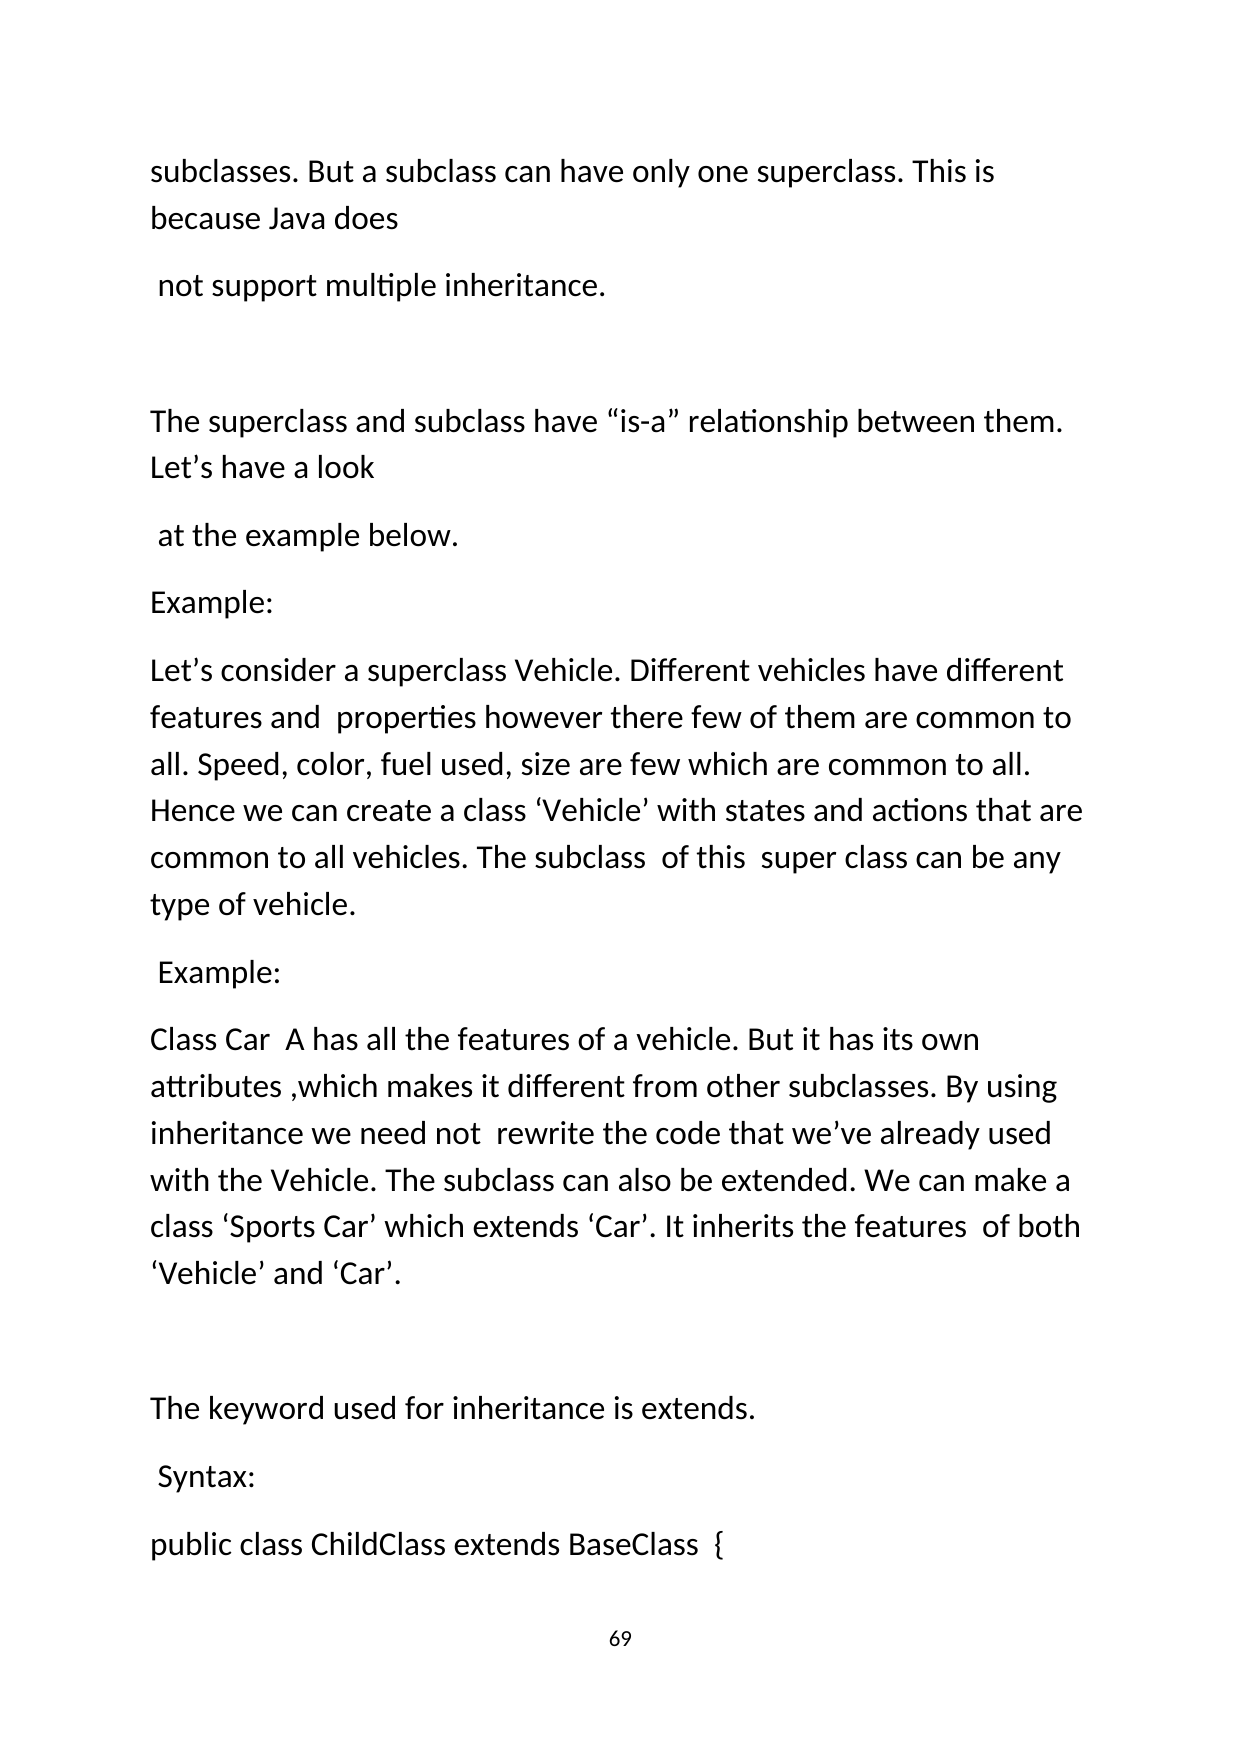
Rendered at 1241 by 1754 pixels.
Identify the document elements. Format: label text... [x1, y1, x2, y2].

text public class ChildClass extends BaseClass { [150, 1522, 1090, 1563]
text Example: [150, 951, 1090, 991]
text at the example below. [150, 514, 1090, 555]
text Syntax: [150, 1455, 1090, 1496]
text Let’s consider a superclass Vehicle. Different vehicles have different features and properties however there few of them are common to all. Speed, color, fuel used, size are few which are common to all. Hence we can create a class ‘Vehicle’ with states and actions that are common to all vehicles. The subclass of this super class can be any type of vehicle. [150, 649, 1090, 924]
text subclasses. But a subclass can have only one superclass. This is because Java does [150, 150, 1090, 237]
text The keyword used for inheritance is extends. [150, 1387, 1090, 1428]
text The superclass and subclass have “is-a” relationship between them. Let’s have a look [150, 399, 1090, 487]
text not support multiple inheritance. [150, 264, 1090, 305]
text Class Car A has all the features of a vehicle. But it has its own attributes ,which makes it different from other subclasses. By using inheritance we need not rewrite the code that we’ve already used with the Vehicle. The subclass can also be extended. We can make a class ‘Sports Car’ which extends ‘Car’. It inherits the features of both ‘Vehicle’ and ‘Car’. [150, 1018, 1090, 1293]
text Example: [150, 582, 1090, 622]
